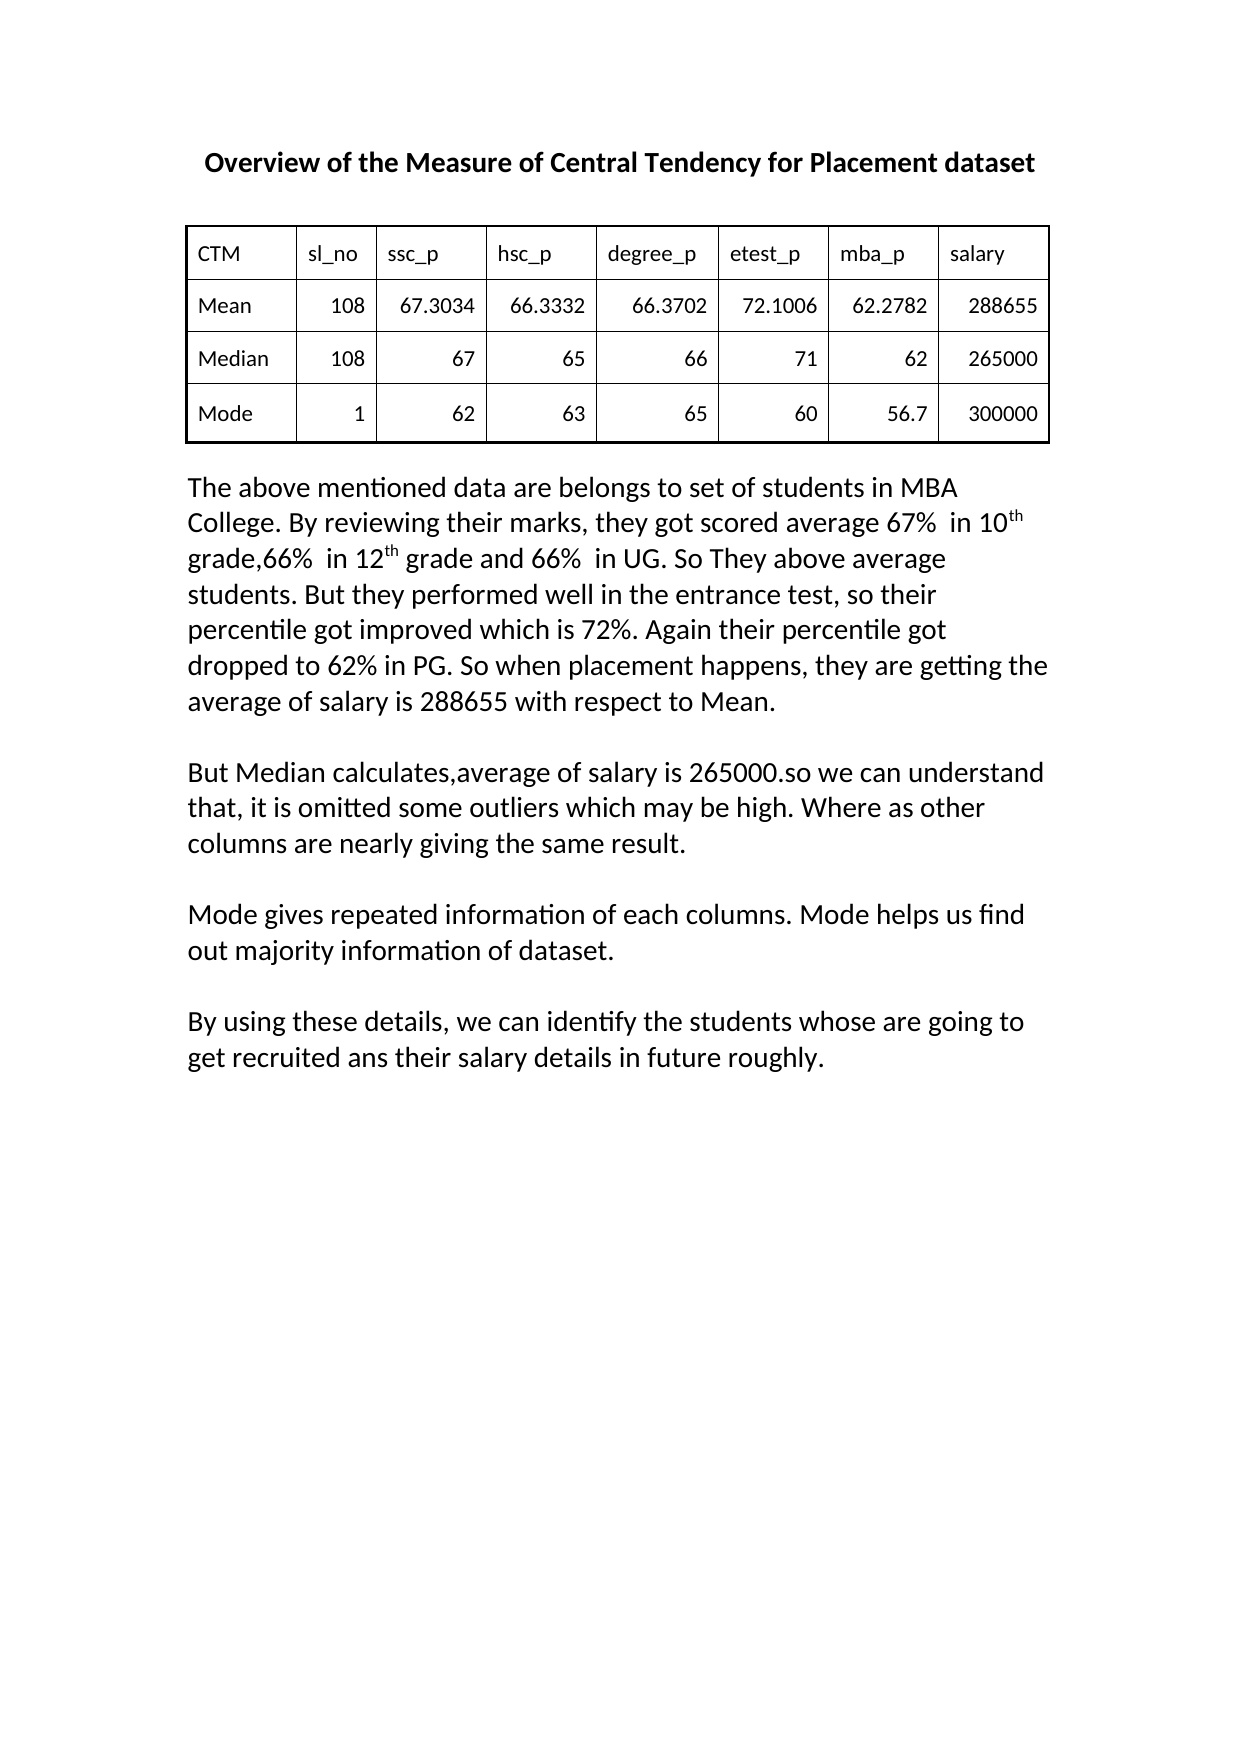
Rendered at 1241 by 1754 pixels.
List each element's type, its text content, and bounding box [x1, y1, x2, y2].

table_cell 62 [377, 384, 486, 441]
table_cell Mode [188, 384, 296, 441]
text Mode gives repeated information of each columns. Mode helps us find out majority information of dataset. [187, 896, 1053, 968]
table_header salary [939, 227, 1048, 279]
table_cell 65 [597, 384, 718, 441]
table_cell 66.3332 [487, 280, 596, 331]
table_cell 72.1006 [719, 280, 828, 331]
table_cell 300000 [939, 384, 1048, 441]
table_cell 67.3034 [377, 280, 486, 331]
table_cell 71 [719, 332, 828, 383]
table_cell 66 [597, 332, 718, 383]
table_cell 65 [487, 332, 596, 383]
table_header ssc_p [377, 227, 486, 279]
table_cell 265000 [939, 332, 1048, 383]
table_header degree_p [597, 227, 718, 279]
table_cell 1 [297, 384, 376, 441]
table_cell 63 [487, 384, 596, 441]
table_cell 66.3702 [597, 280, 718, 331]
table_cell Median [188, 332, 296, 383]
table_cell Mean [188, 280, 296, 331]
table_cell 62.2782 [829, 280, 938, 331]
table_cell 60 [719, 384, 828, 441]
table_header hsc_p [487, 227, 596, 279]
table_cell 108 [297, 332, 376, 383]
table_header etest_p [719, 227, 828, 279]
table_cell 108 [297, 280, 376, 331]
table_header mba_p [829, 227, 938, 279]
table_cell 288655 [939, 280, 1048, 331]
table_header sl_no [297, 227, 376, 279]
text The above mentioned data are belongs to set of students in MBA College. By reviewing their marks, they got scored average 67% in 10th grade,66% in 12th grade and 66% in UG. So They above average students. But they performed well in the entrance test, so their percentile got improved which is 72%. Again their percentile got dropped to 62% in PG. So when placement happens, they are getting the average of salary is 288655 with respect to Mean. [187, 469, 1053, 718]
table_cell 56.7 [829, 384, 938, 441]
text But Median calculates,average of salary is 265000.so we can understand that, it is omitted some outliers which may be high. Where as other columns are nearly giving the same result. [187, 754, 1053, 861]
table_cell 62 [829, 332, 938, 383]
table_cell 67 [377, 332, 486, 383]
table_header CTM [188, 227, 296, 279]
text By using these details, we can identify the students whose are going to get recruited ans their salary details in future roughly. [187, 1003, 1053, 1074]
